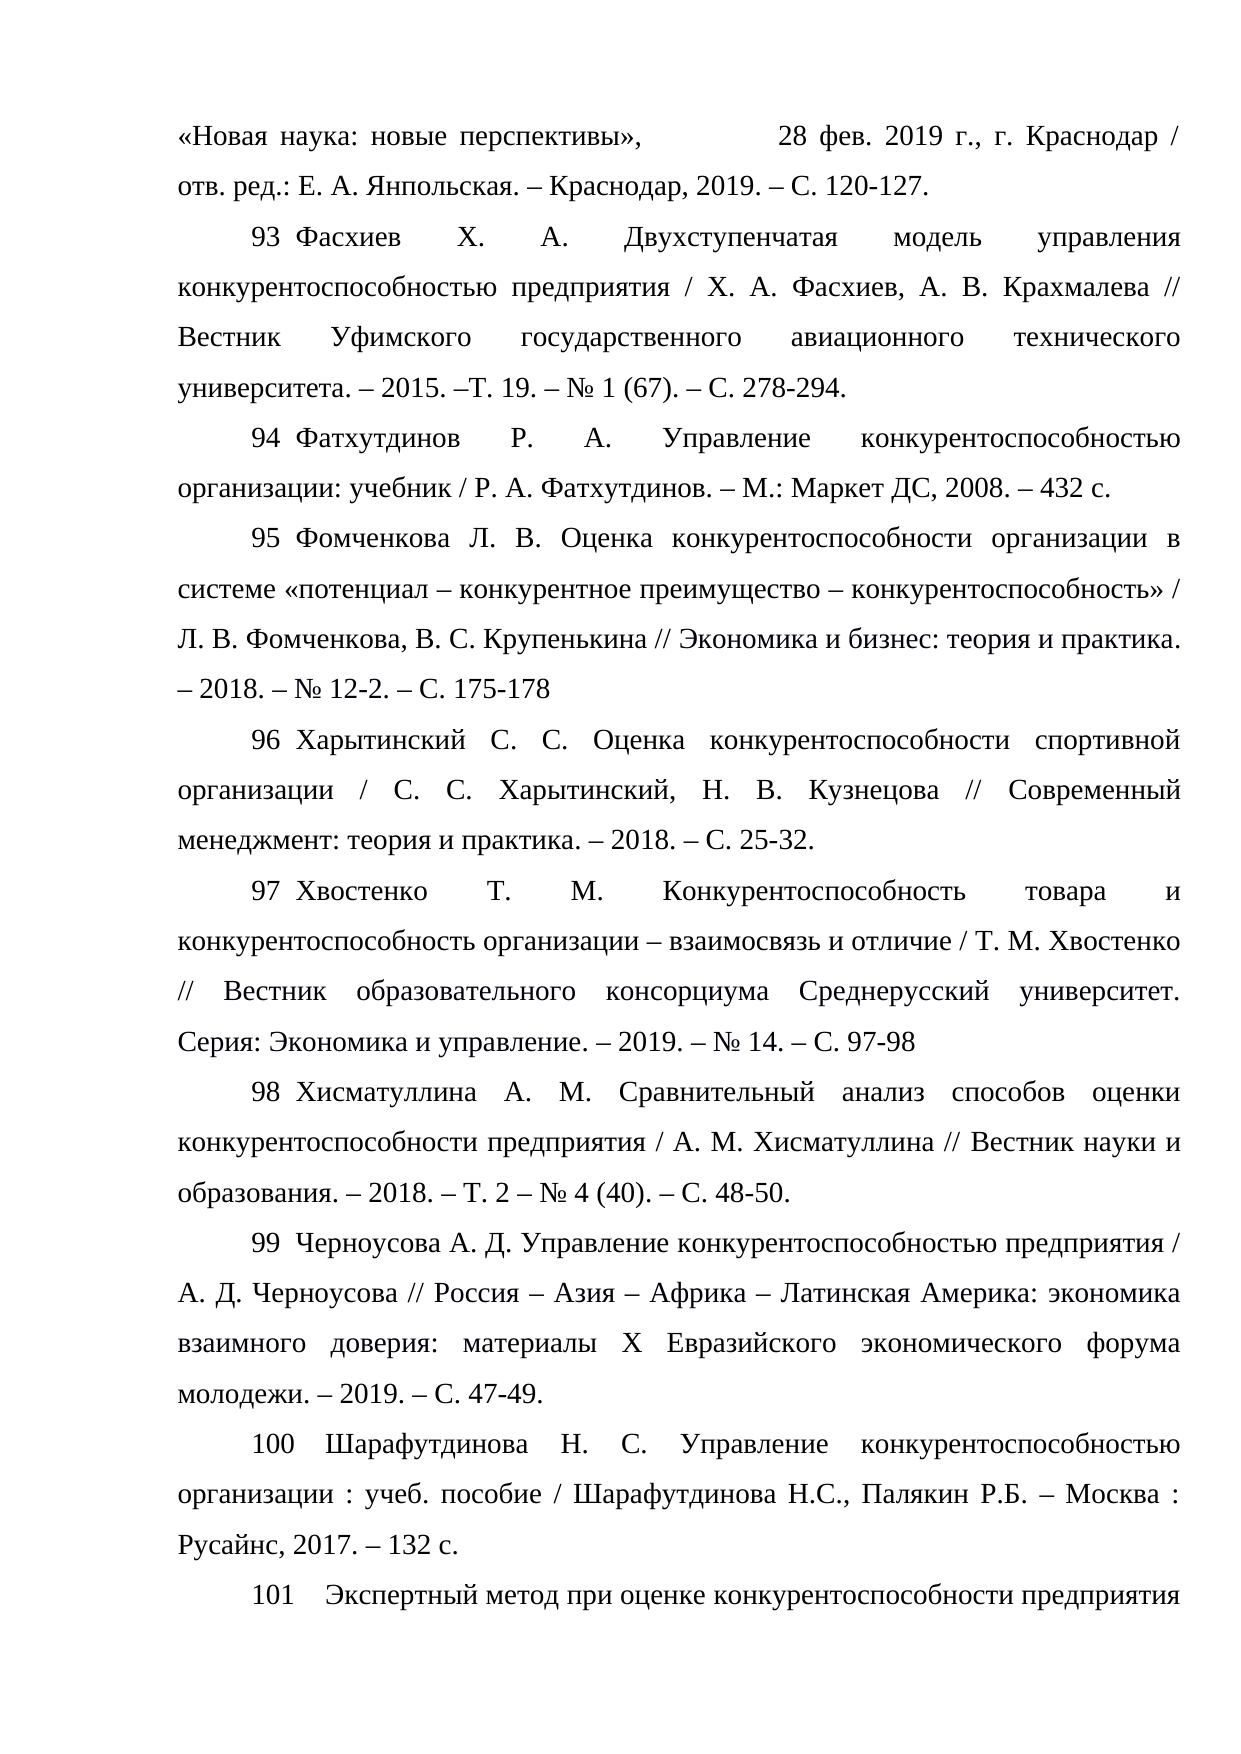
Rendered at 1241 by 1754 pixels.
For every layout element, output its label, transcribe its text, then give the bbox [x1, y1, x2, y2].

list Шарафутдинова Н. С. Управление конкурентоспособностью организации : учеб. пособие / Шарафутдинова Н.С., Палякин Р.Б. – Москва : Русайнс, 2017. – 132 с. [177, 1426, 1181, 1560]
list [177, 1577, 1181, 1611]
list Харытинский С. С. Оценка конкурентоспособности спортивной организации / С. С. Харытинский, Н. В. Кузнецова // Современный менеджмент: теория и практика. – 2018. – С. 25-32. [177, 722, 1181, 856]
list Фатхутдинов Р. А. Управление конкурентоспособностью организации: учебник / Р. А. Фатхутдинов. – М.: Маркет ДС, 2008. – 432 с. [177, 420, 1181, 504]
list Хисматуллина А. М. Сравнительный анализ способов оценки конкурентоспособности предприятия / А. М. Хисматуллина // Вестник науки и образования. – 2018. – Т. 2 – № 4 (40). – С. 48-50. [177, 1074, 1181, 1208]
list Черноусова А. Д. Управление конкурентоспособностью предприятия / А. Д. Черноусова // Россия – Азия – Африка – Латинская Америка: экономика взаимного доверия: материалы X Евразийского экономического форума молодежи. – 2019. – С. 47-49. [177, 1225, 1181, 1409]
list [177, 118, 1181, 202]
list Хвостенко Т. М. Конкурентоспособность товара и конкурентоспособность организации – взаимосвязь и отличие / Т. М. Хвостенко // Вестник образовательного консорциума Среднерусский университет. Серия: Экономика и управление. – 2019. – № 14. – С. 97-98 [177, 873, 1181, 1057]
list Фасхиев Х. А. Двухступенчатая модель управления конкурентоспособностью предприятия / Х. А. Фасхиев, А. В. Крахмалева // Вестник Уфимского государственного авиационного технического университета. – 2015. –Т. 19. – № 1 (67). – С. 278-294. [177, 219, 1181, 403]
list Фомченкова Л. В. Оценка конкурентоспособности организации в системе «потенциал – конкурентное преимущество – конкурентоспособность» / Л. В. Фомченкова, В. С. Крупенькина // Экономика и бизнес: теория и практика. – 2018. – № 12-2. – С. 175-178 [177, 521, 1181, 705]
